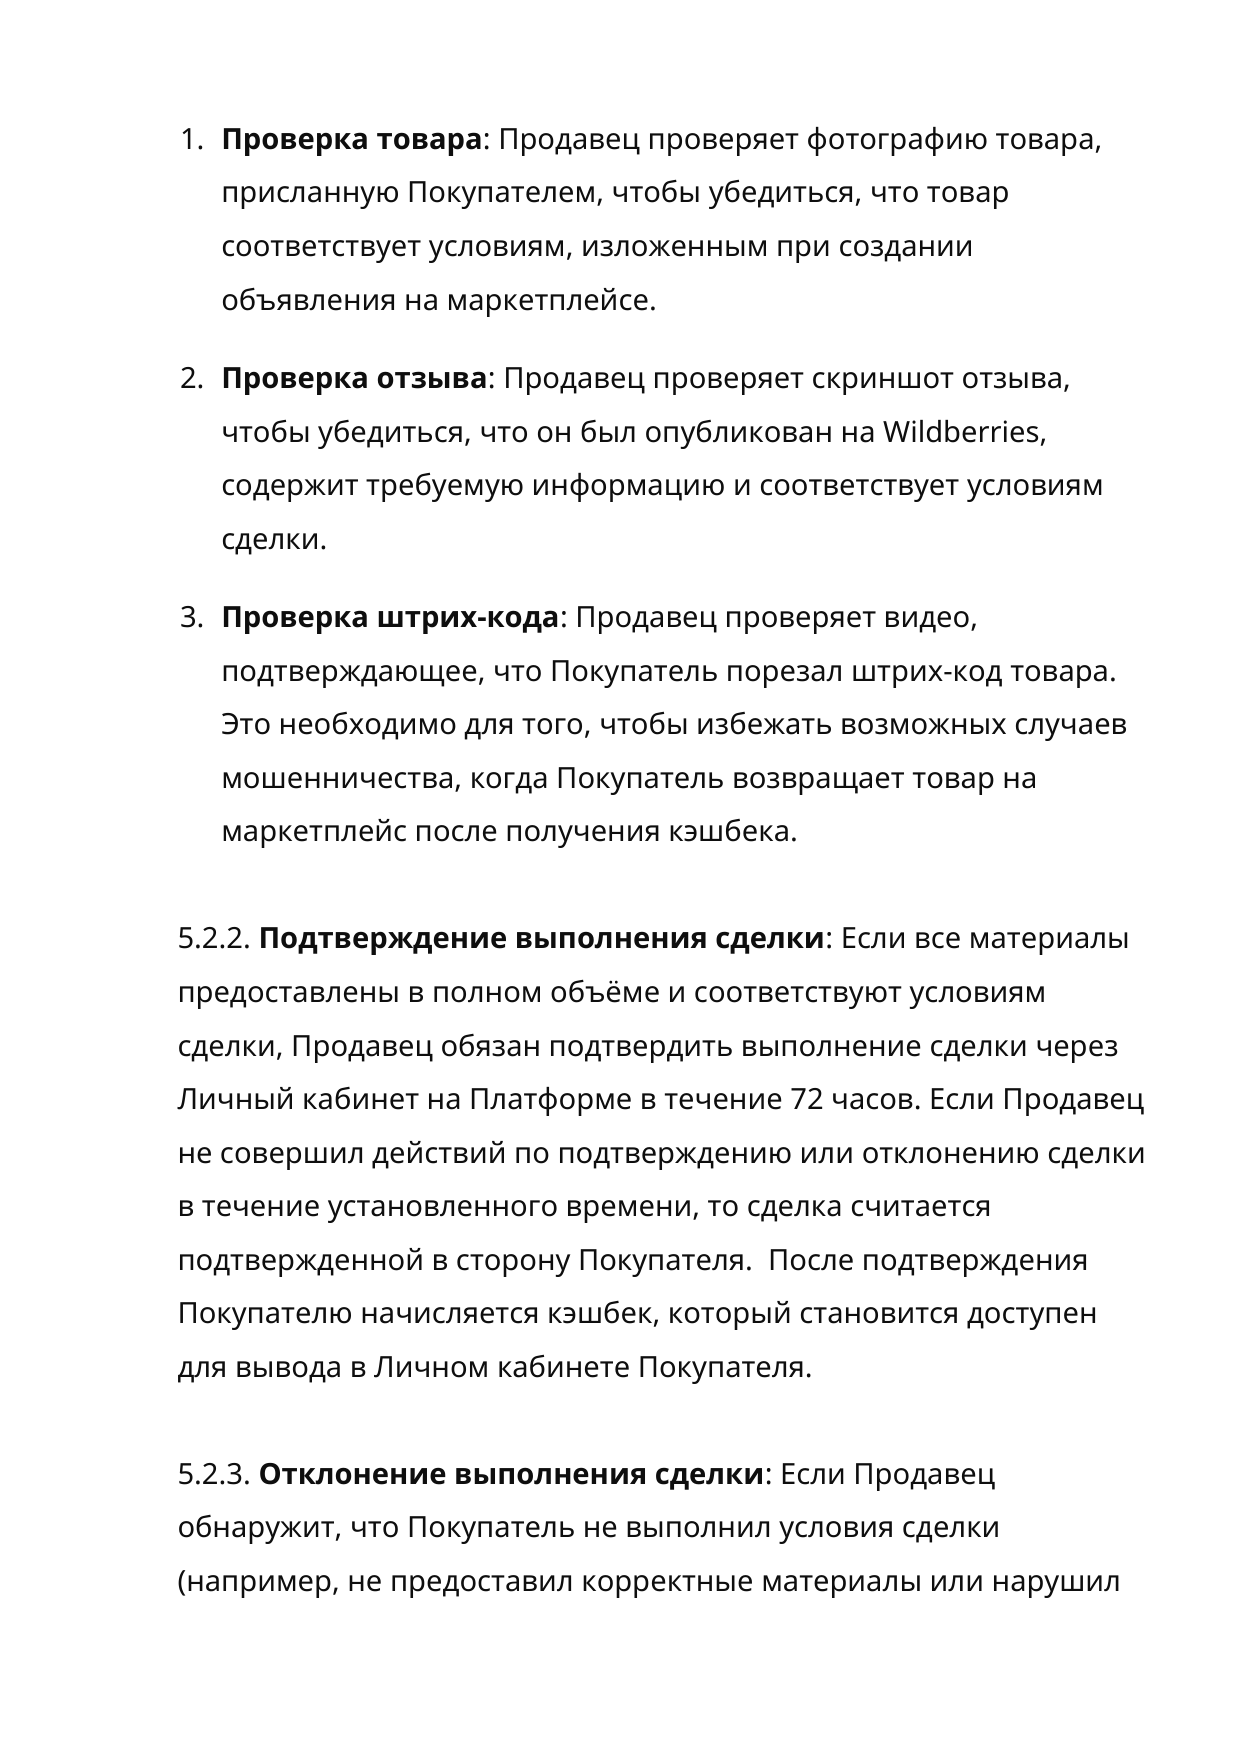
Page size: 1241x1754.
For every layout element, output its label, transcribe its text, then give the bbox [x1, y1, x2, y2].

text 2. Проверка отзыва: Продавец проверяет скриншот отзыва, чтобы убедиться, что он был опубликован на Wildberries, содержит требуемую информацию и соответствует условиям сделки. [177, 357, 1152, 558]
text 1. Проверка товара: Продавец проверяет фотографию товара, присланную Покупателем, чтобы убедиться, что товар соответствует условиям, изложенным при создании объявления на маркетплейсе. [177, 118, 1152, 318]
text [177, 1453, 1152, 1600]
text 5.2.2. Подтверждение выполнения сделки: Если все материалы предоставлены в полном объёме и соответствуют условиям сделки, Продавец обязан подтвердить выполнение сделки через Личный кабинет на Платформе в течение 72 часов. Если Продавец не совершил действий по подтверждению или отклонению сделки в течение установленного времени, то сделка считается подтвержденной в сторону Покупателя. После подтверждения Покупателю начисляется кэшбек, который становится доступен для вывода в Личном кабинете Покупателя. [177, 918, 1152, 1386]
text 3. Проверка штрих-кода: Продавец проверяет видео, подтверждающее, что Покупатель порезал штрих-код товара. Это необходимо для того, чтобы избежать возможных случаев мошенничества, когда Покупатель возвращает товар на маркетплейс после получения кэшбека. [177, 596, 1152, 850]
